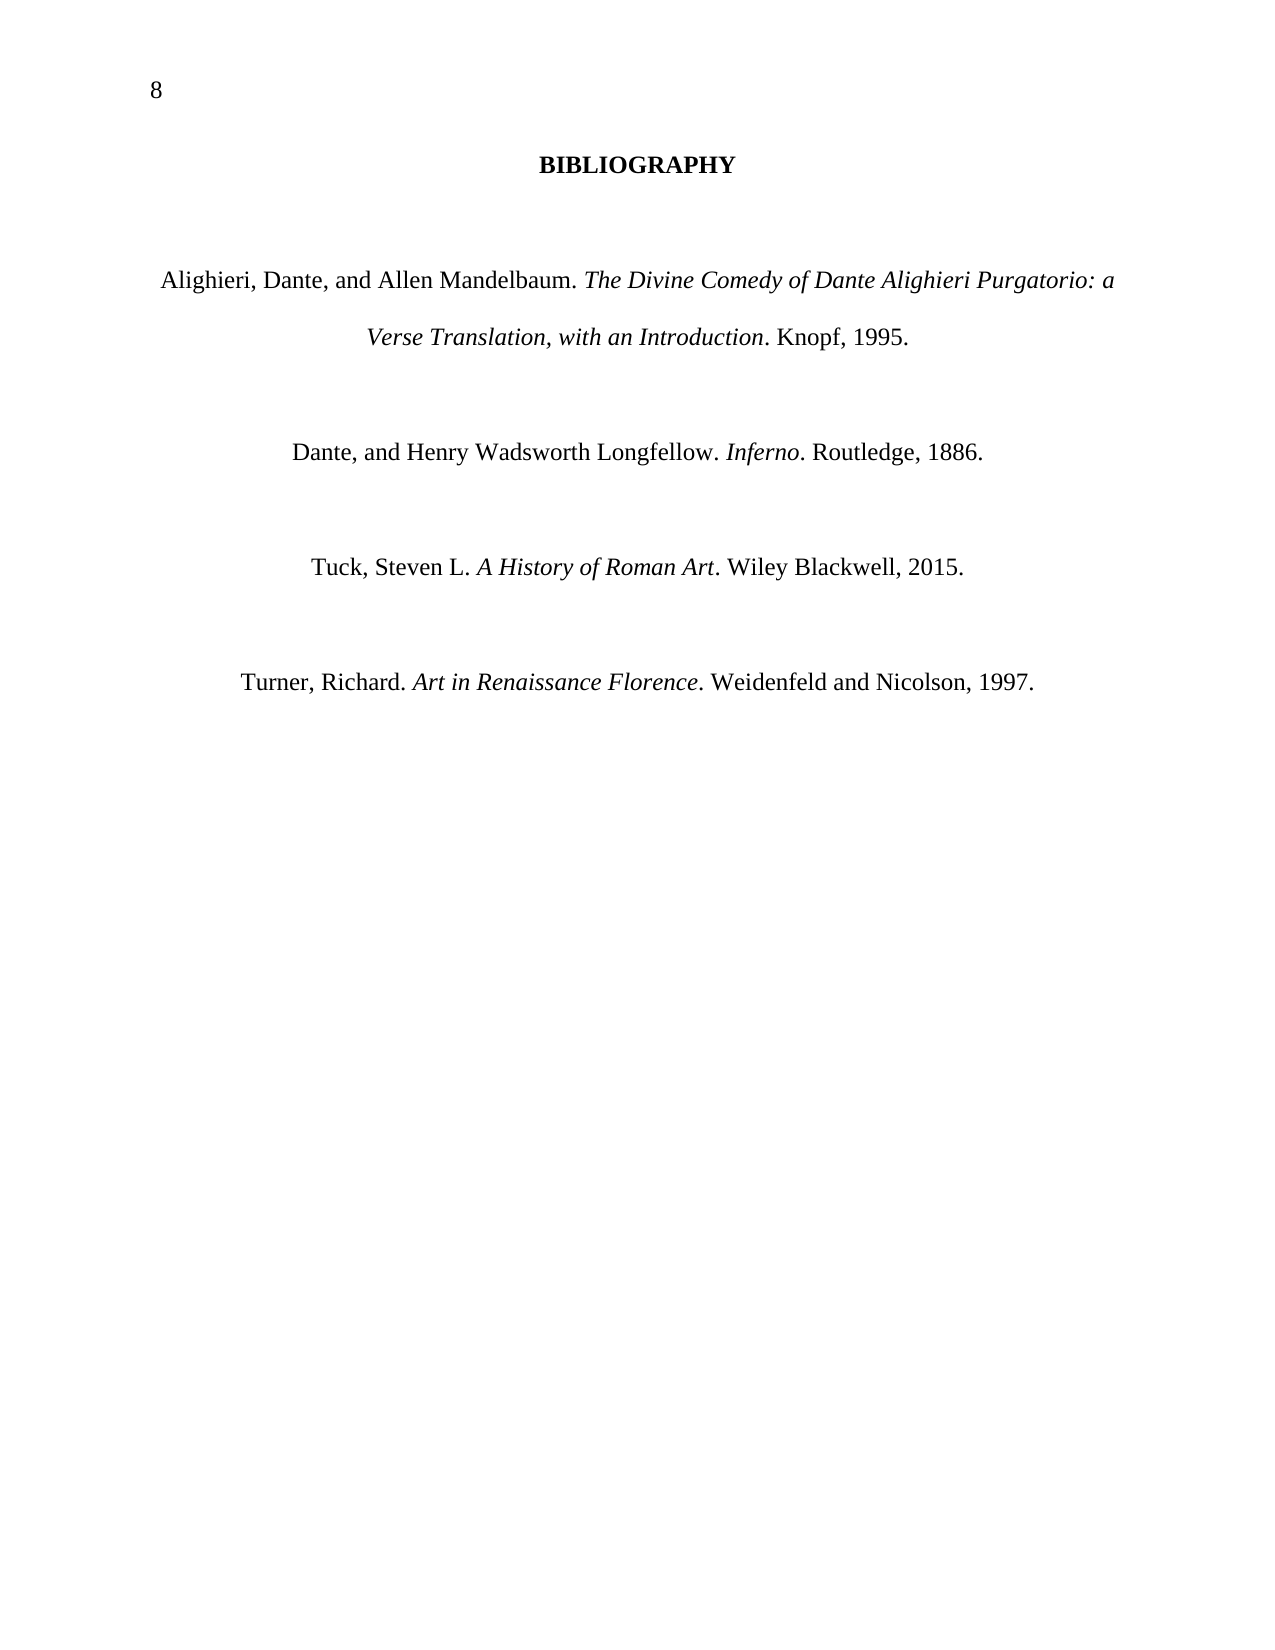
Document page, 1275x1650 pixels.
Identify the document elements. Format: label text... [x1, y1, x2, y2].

text Tuck, Steven L. A History of Roman Art. Wiley Blackwell, 2015. [150, 552, 1125, 581]
text BIBLIOGRAPHY [150, 150, 1125, 179]
text Turner, Richard. Art in Renaissance Florence. Weidenfeld and Nicolson, 1997. [150, 667, 1125, 696]
text Alighieri, Dante, and Allen Mandelbaum. The Divine Comedy of Dante Alighieri Purgatorio: a Verse Translation, with an Introduction. Knopf, 1995. [150, 265, 1125, 351]
text Dante, and Henry Wadsworth Longfellow. Inferno. Routledge, 1886. [150, 437, 1125, 466]
